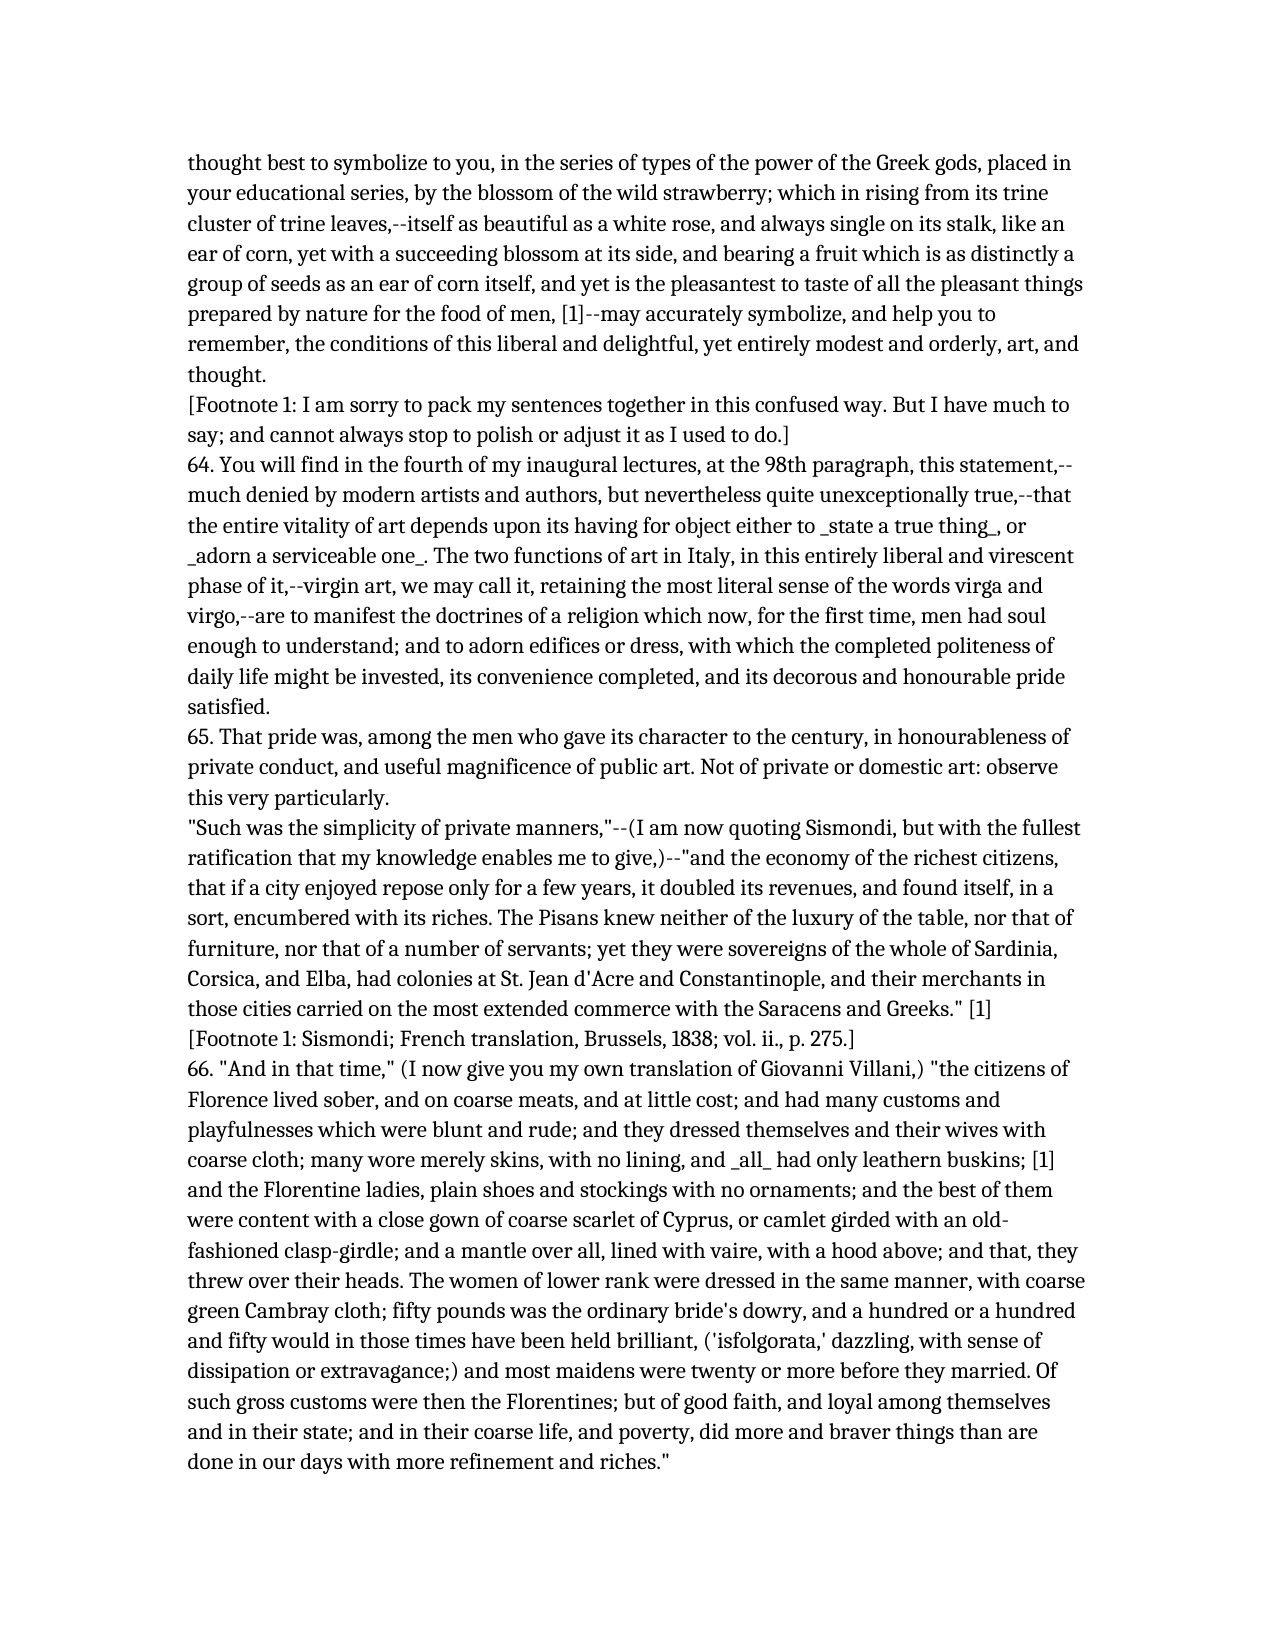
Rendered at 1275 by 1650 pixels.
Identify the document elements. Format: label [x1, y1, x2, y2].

text [187, 150, 1087, 1475]
